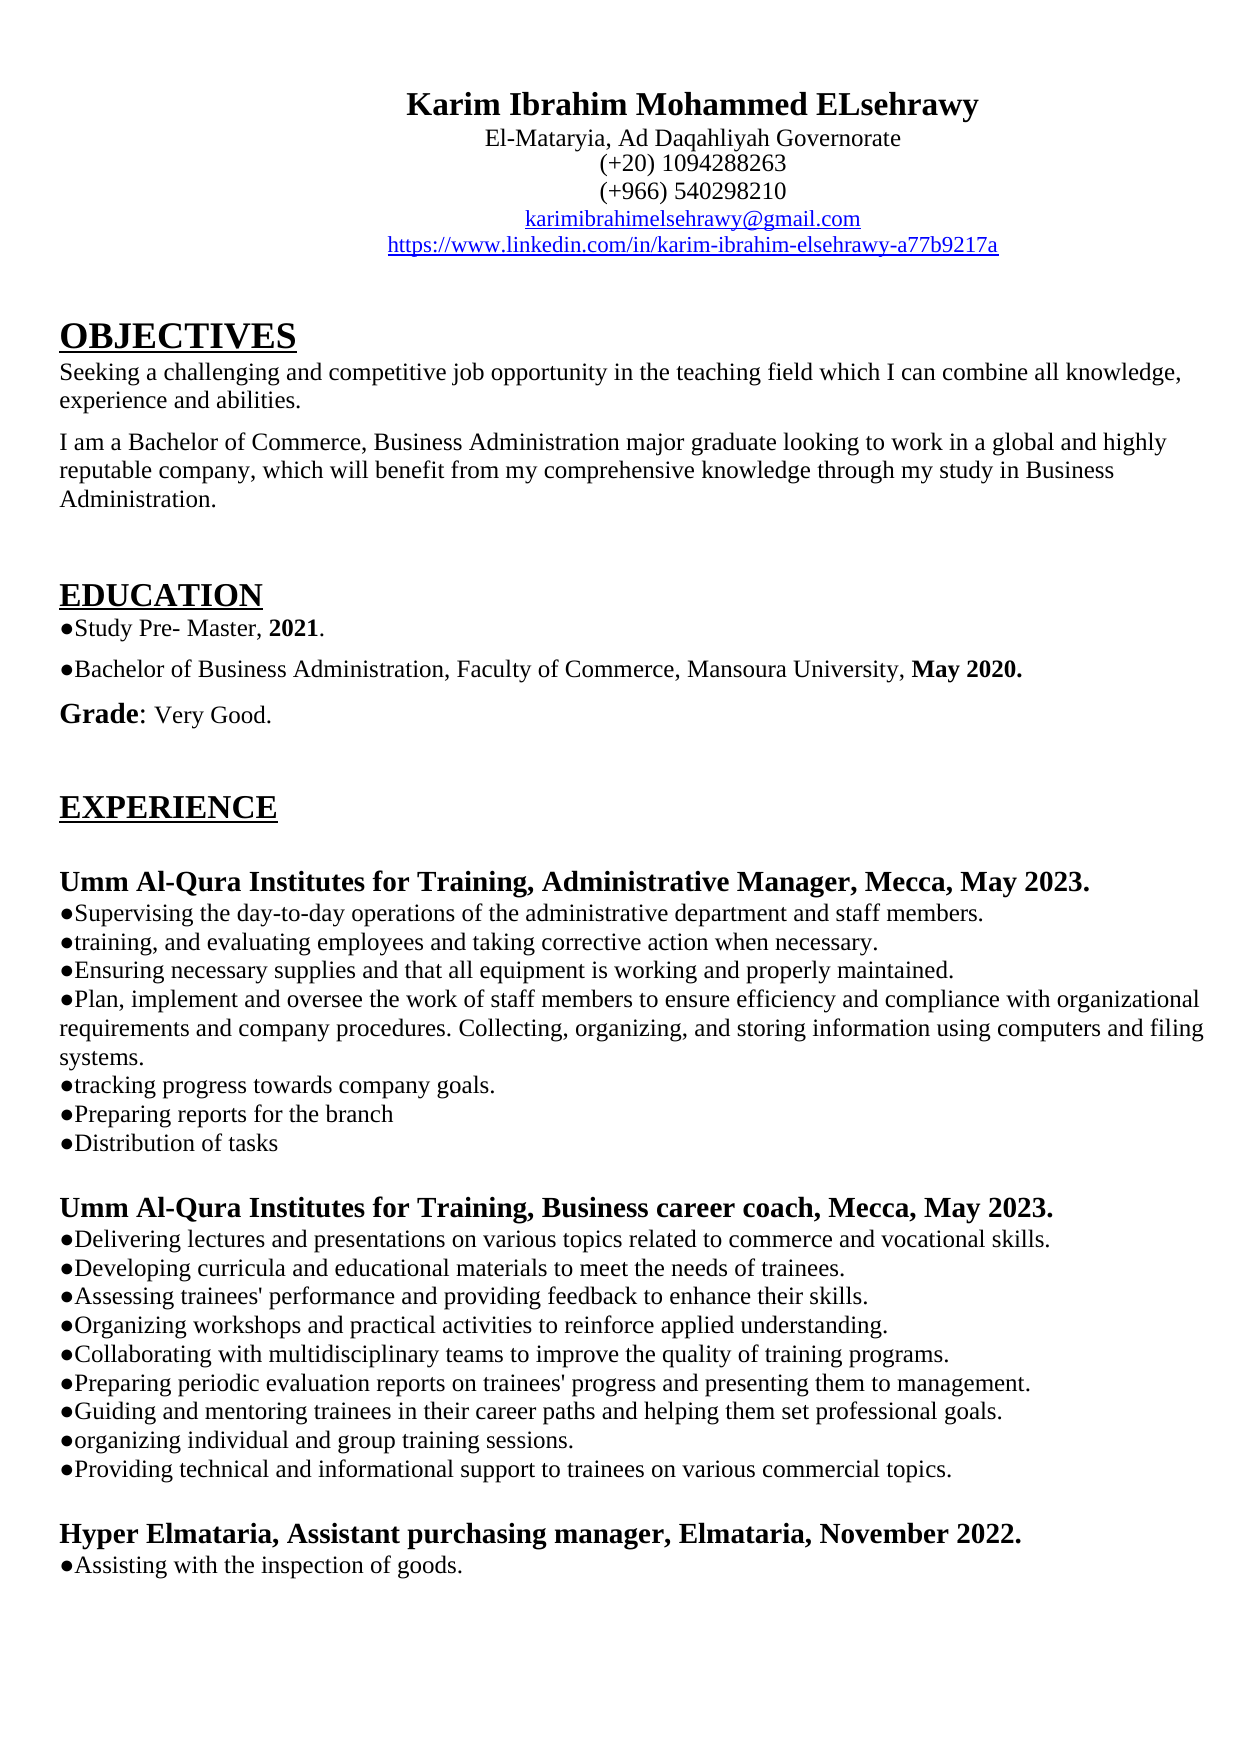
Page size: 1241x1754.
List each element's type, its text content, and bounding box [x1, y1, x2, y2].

text ●Supervising the day-to-day operations of the administrative department and staff members. [59, 898, 1208, 927]
text ●Delivering lectures and presentations on various topics related to commerce and vocational skills. [59, 1224, 1208, 1253]
text ●Assessing trainees' performance and providing feedback to enhance their skills. [59, 1281, 1208, 1310]
text https://www.linkedin.com/in/karim-ibrahim-elsehrawy-a77b9217a [177, 232, 1208, 258]
text ●organizing individual and group training sessions. [59, 1425, 1208, 1454]
text ●Bachelor of Business Administration, Faculty of Commerce, Mansoura University, May 2020. [59, 654, 1208, 683]
text Umm Al-Qura Institutes for Training, Administrative Manager, Mecca, May 2023. [59, 864, 1208, 898]
text OBJECTIVES [59, 313, 1208, 357]
text Seeking a challenging and competitive job opportunity in the teaching field which I can combine all knowledge, experience and abilities. [59, 357, 1208, 414]
text Karim Ibrahim Mohammed ELsehrawy [177, 84, 1208, 123]
text (+20) 1094288263 [177, 151, 1208, 176]
text ●Distribution of tasks [59, 1128, 1208, 1157]
text I am a Bachelor of Commerce, Business Administration major graduate looking to work in a global and highly reputable company, which will benefit from my comprehensive knowledge through my study in Business Administration. [59, 427, 1208, 513]
text ●Collaborating with multidisciplinary teams to improve the quality of training programs. [59, 1339, 1208, 1368]
text EDUCATION [59, 575, 1208, 613]
text ●Preparing periodic evaluation reports on trainees' progress and presenting them to management. [59, 1368, 1208, 1396]
text Hyper Elmataria, Assistant purchasing manager, Elmataria, November 2022. [59, 1516, 1208, 1550]
text Grade: Very Good. [59, 696, 1208, 729]
text ●Preparing reports for the branch [59, 1099, 1208, 1128]
text ●Developing curricula and educational materials to meet the needs of trainees. [59, 1253, 1208, 1281]
text ●tracking progress towards company goals. [59, 1071, 1208, 1099]
text El-Mataryia, Ad Daqahliyah Governorate [177, 123, 1208, 151]
text ●Assisting with the inspection of goods. [59, 1550, 1208, 1578]
text ●Providing technical and informational support to trainees on various commercial topics. [59, 1454, 1208, 1483]
text (+966) 540298210 [177, 176, 1208, 205]
text ●Plan, implement and oversee the work of staff members to ensure efficiency and compliance with organizational requirements and company procedures. Collecting, organizing, and storing information using computers and filing systems. [59, 984, 1208, 1071]
text EXPERIENCE [59, 788, 1208, 826]
text ●Study Pre- Master, 2021. [59, 613, 1208, 642]
text ●Ensuring necessary supplies and that all equipment is working and properly maintained. [59, 956, 1208, 984]
text ●Guiding and mentoring trainees in their career paths and helping them set professional goals. [59, 1396, 1208, 1425]
text ●Organizing workshops and practical activities to reinforce applied understanding. [59, 1310, 1208, 1339]
text ●training, and evaluating employees and taking corrective action when necessary. [59, 927, 1208, 956]
text karimibrahimelsehrawy@gmail.com [177, 205, 1208, 232]
text Umm Al-Qura Institutes for Training, Business career coach, Mecca, May 2023. [59, 1190, 1208, 1224]
